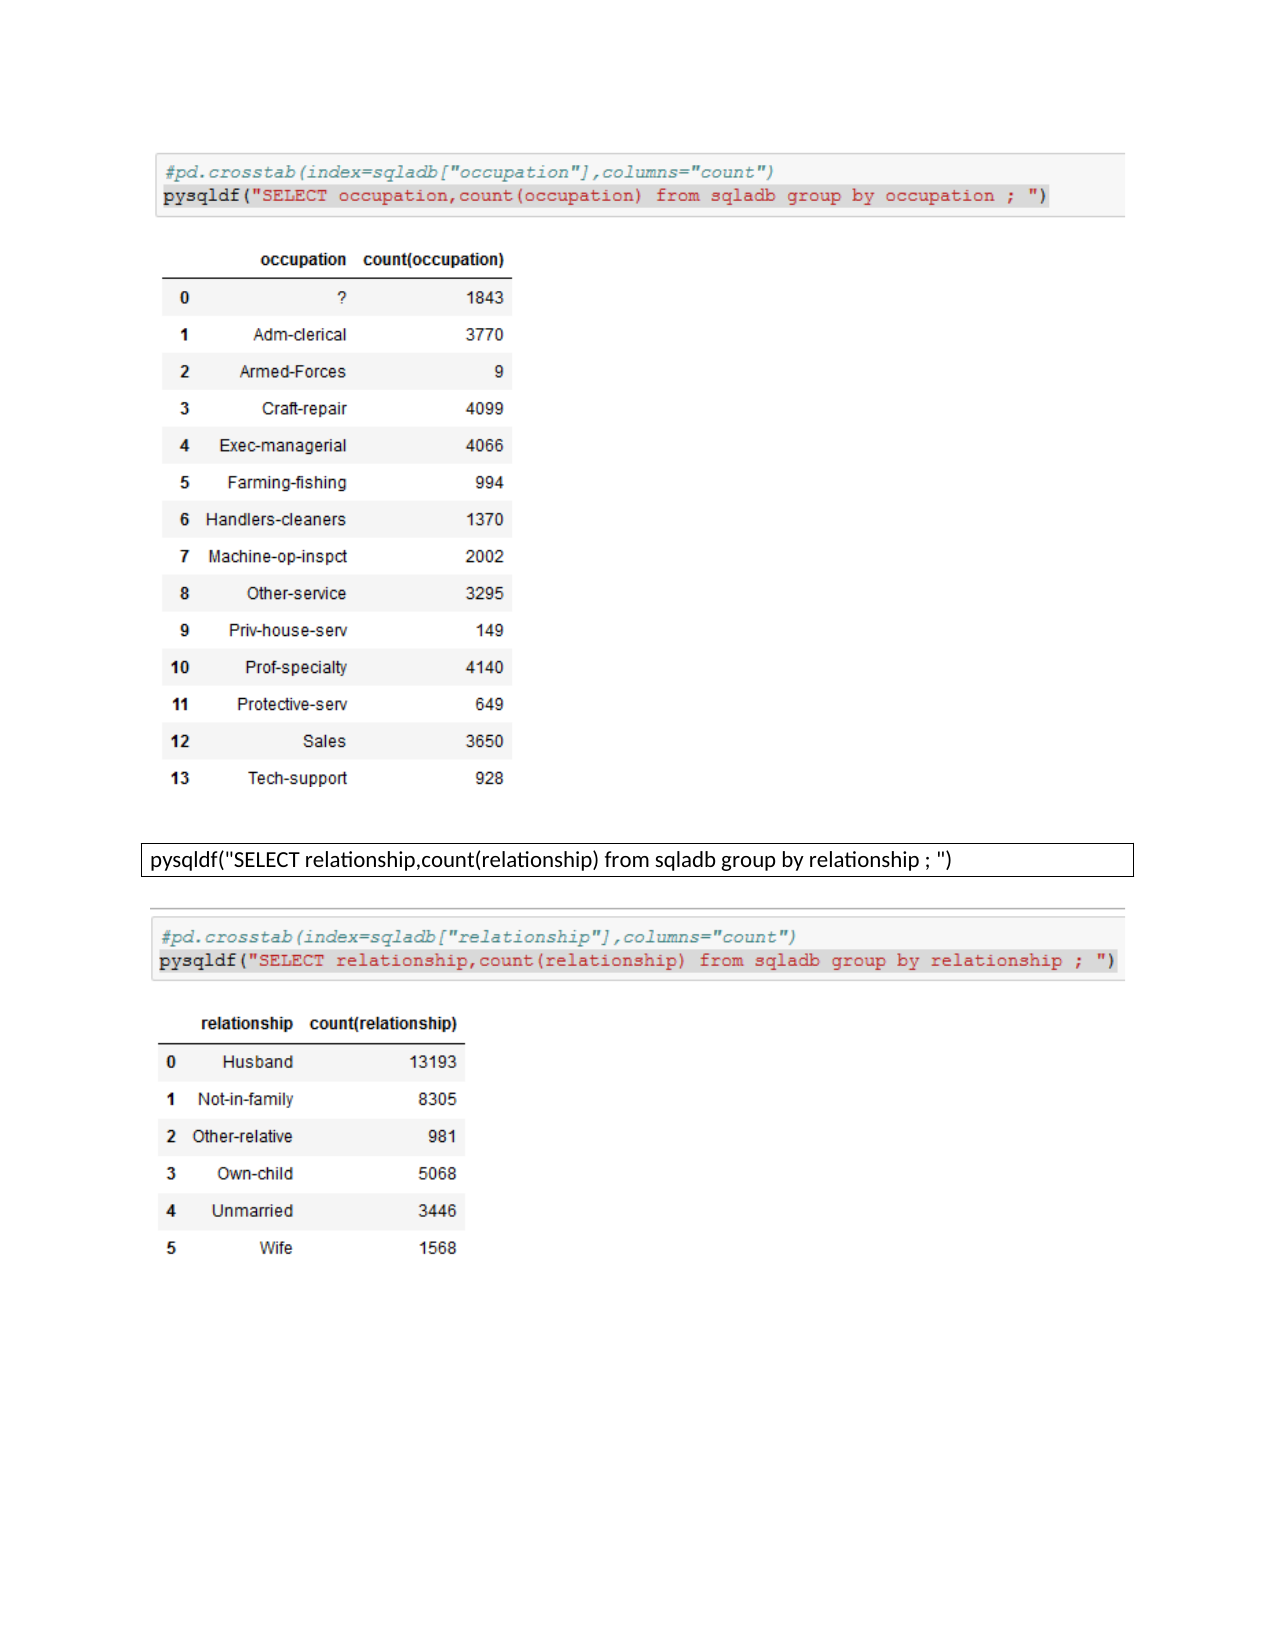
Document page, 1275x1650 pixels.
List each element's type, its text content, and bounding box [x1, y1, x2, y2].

picture [150, 904, 1125, 1261]
text pysqldf("SELECT relationship,count(relationship) from sqladb group by relationship ; ") [142, 844, 1133, 876]
picture [150, 150, 1125, 787]
